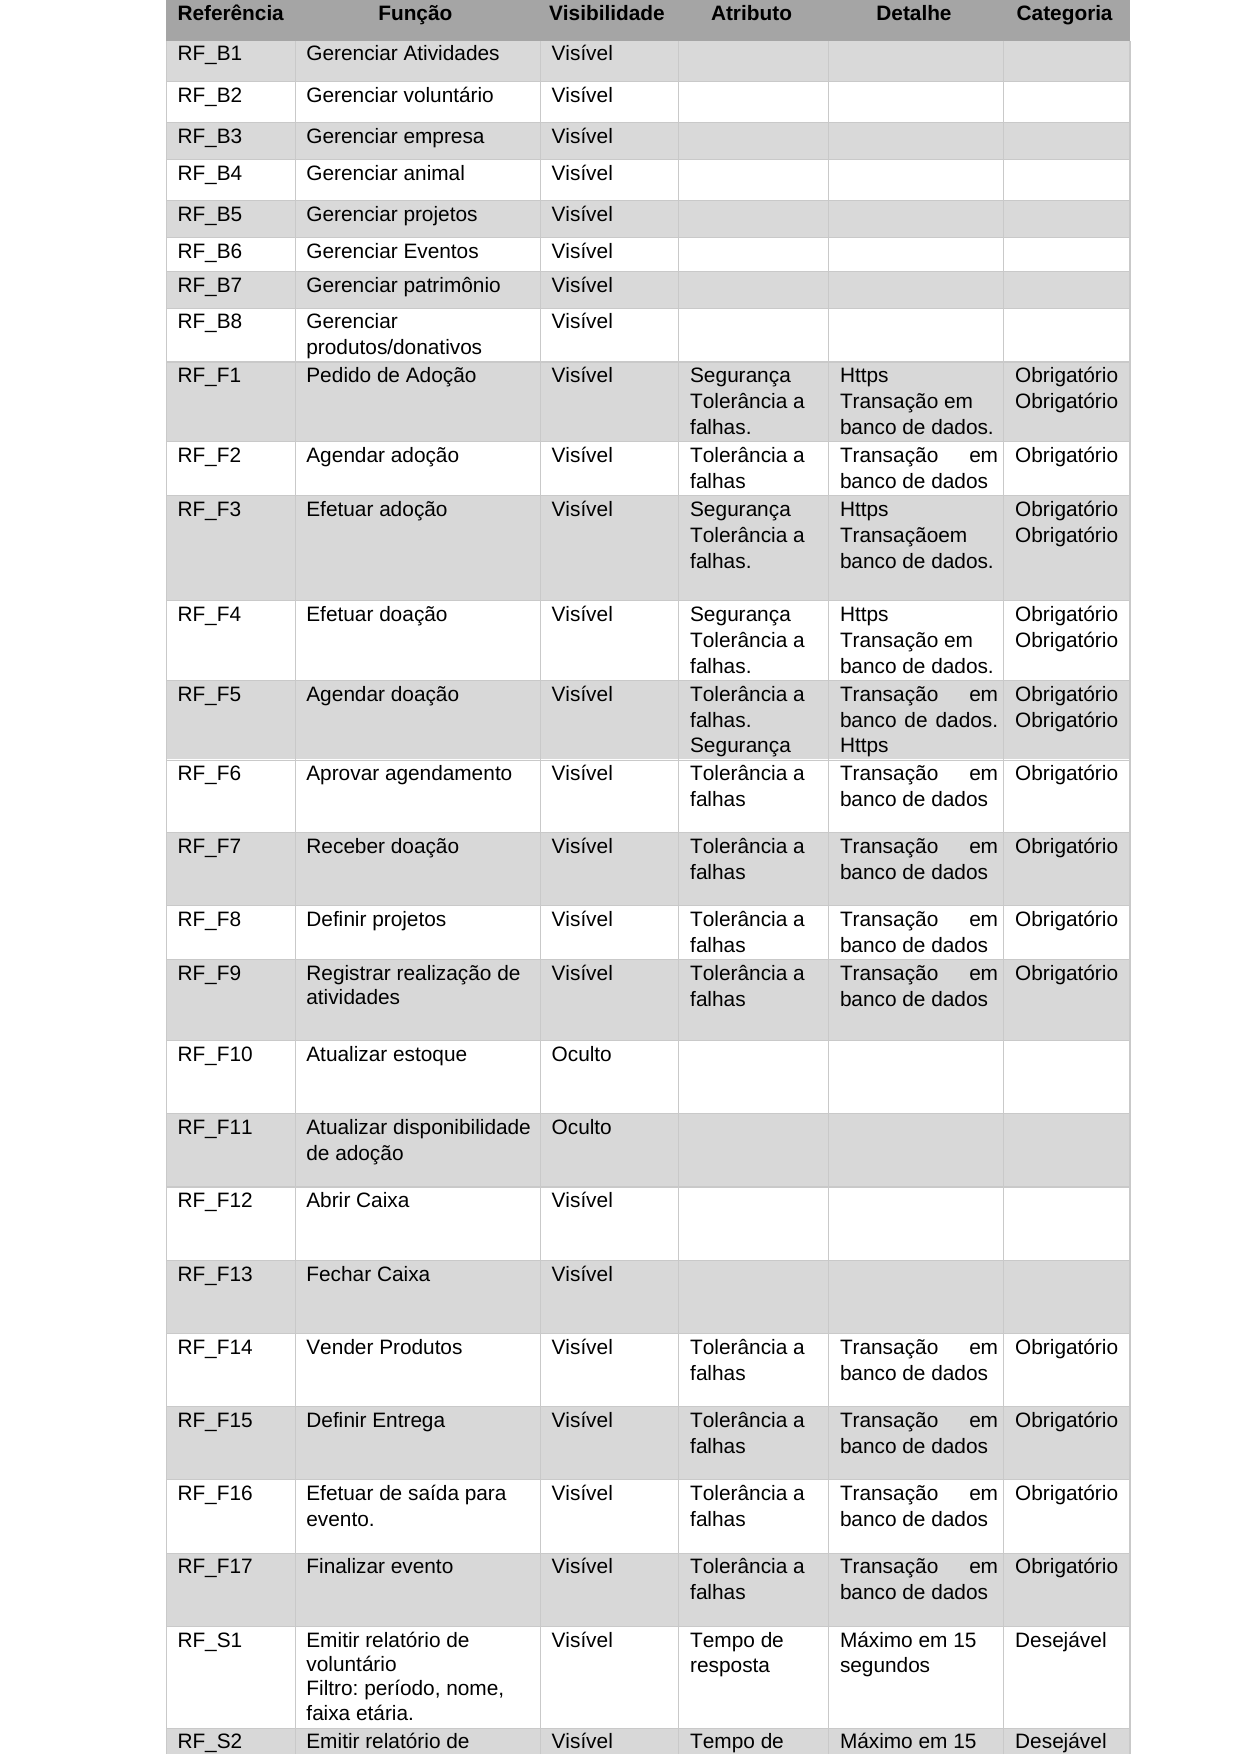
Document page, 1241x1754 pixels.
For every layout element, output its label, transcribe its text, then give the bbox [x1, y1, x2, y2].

table_cell Tempo de resposta [679, 1627, 828, 1727]
table_cell Transação em banco de dados [829, 442, 1003, 495]
table_cell Gerenciar projetos [296, 201, 540, 237]
table_cell Obrigatório [1004, 761, 1129, 832]
table_cell [679, 201, 828, 237]
table_cell RF_F8 [167, 906, 295, 959]
table_cell Tolerância a falhas [679, 1334, 828, 1406]
table_cell Visível [541, 1407, 678, 1479]
table_cell [829, 160, 1003, 200]
table_cell RF_F6 [167, 761, 295, 832]
table_cell Efetuar de saída para evento. [296, 1480, 540, 1552]
table_cell RF_F13 [167, 1261, 295, 1333]
table_cell Agendar adoção [296, 442, 540, 495]
table_cell Tolerância a falhas. Segurança [679, 681, 828, 759]
table_cell Vender Produtos [296, 1334, 540, 1406]
table_cell [1004, 309, 1129, 361]
table_cell Visível [541, 309, 678, 361]
table_cell Obrigatório Obrigatório [1004, 363, 1129, 441]
table_cell [1004, 41, 1129, 81]
table_cell Https Transação em banco de dados. [829, 363, 1003, 441]
table_cell Visível [541, 123, 678, 159]
table_cell [1004, 1188, 1129, 1259]
table_cell [679, 238, 828, 271]
table_cell [829, 1188, 1003, 1259]
table_cell [1004, 201, 1129, 237]
table_cell Visível [541, 160, 678, 200]
table_cell [1004, 272, 1129, 308]
table_cell [679, 82, 828, 122]
table_cell [829, 272, 1003, 308]
table_cell Visível [541, 1261, 678, 1333]
table_cell [1004, 1114, 1129, 1186]
table_cell Visível [541, 238, 678, 271]
table_cell Obrigatório [1004, 1407, 1129, 1479]
table_cell Visível [541, 41, 678, 81]
table_cell Tolerância a falhas [679, 761, 828, 832]
table_cell Finalizar evento [296, 1554, 540, 1626]
table_cell Visível [541, 1627, 678, 1727]
table_cell Gerenciar patrimônio [296, 272, 540, 308]
table_cell RF_F9 [167, 960, 295, 1040]
table_cell Aprovar agendamento [296, 761, 540, 832]
table_cell Receber doação [296, 833, 540, 905]
table_cell Visível [541, 1729, 678, 1754]
table_cell Transação em banco de dados. Https [829, 681, 1003, 759]
table_cell RF_F2 [167, 442, 295, 495]
table_cell [679, 1188, 828, 1259]
table_cell Transação em banco de dados [829, 1554, 1003, 1626]
table_cell RF_B2 [167, 82, 295, 122]
table_cell Emitir relatório de empresa Filtro: período, nome. [296, 1729, 540, 1754]
table_cell Obrigatório [1004, 960, 1129, 1040]
table_cell Gerenciar animal [296, 160, 540, 200]
table_cell Visível [541, 363, 678, 441]
table_cell Obrigatório Obrigatório [1004, 681, 1129, 759]
table_cell Atualizar disponibilidade de adoção [296, 1114, 540, 1186]
table_cell Visível [541, 82, 678, 122]
table_cell [1004, 160, 1129, 200]
table_cell [829, 82, 1003, 122]
table_cell Atualizar estoque [296, 1041, 540, 1113]
table_cell Tempo de resposta [679, 1729, 828, 1754]
table_cell Oculto [541, 1114, 678, 1186]
table_cell Obrigatório [1004, 1334, 1129, 1406]
table_cell RF_F7 [167, 833, 295, 905]
table_cell [1004, 82, 1129, 122]
table_cell [1004, 123, 1129, 159]
table_cell Máximo em 15 segundos [829, 1627, 1003, 1727]
table_cell Obrigatório [1004, 833, 1129, 905]
table_cell Desejável [1004, 1627, 1129, 1727]
table_cell [679, 309, 828, 361]
table_cell Obrigatório Obrigatório [1004, 496, 1129, 600]
table_cell Registrar realização de atividades [296, 960, 540, 1040]
table_cell [829, 201, 1003, 237]
table_cell Https Transaçãoem banco de dados. [829, 496, 1003, 600]
table_cell Transação em banco de dados [829, 1407, 1003, 1479]
table_cell [679, 272, 828, 308]
table_cell Tolerância a falhas [679, 1554, 828, 1626]
table_cell Transação em banco de dados [829, 906, 1003, 959]
table_cell Gerenciar Atividades [296, 41, 540, 81]
table_cell [829, 1261, 1003, 1333]
table_cell Tolerância a falhas [679, 1480, 828, 1552]
table_cell Visível [541, 681, 678, 759]
table_cell Visível [541, 1480, 678, 1552]
table_cell [679, 41, 828, 81]
table_cell RF_F17 [167, 1554, 295, 1626]
table_cell Efetuar doação [296, 601, 540, 680]
table_cell [679, 1041, 828, 1113]
table_cell Transação em banco de dados [829, 1480, 1003, 1552]
table_cell Fechar Caixa [296, 1261, 540, 1333]
table_cell [679, 160, 828, 200]
table_cell [829, 309, 1003, 361]
table_cell Tolerância a falhas [679, 1407, 828, 1479]
table_cell Segurança Tolerância a falhas. [679, 496, 828, 600]
table_cell Gerenciar voluntário [296, 82, 540, 122]
table_cell Visível [541, 601, 678, 680]
table_cell Visível [541, 272, 678, 308]
table_cell [829, 238, 1003, 271]
table_header Referência Função Visibilidade Atributo Detalhe Categoria [166, 0, 1130, 41]
table_cell [829, 41, 1003, 81]
table_cell RF_F11 [167, 1114, 295, 1186]
table_cell Tolerância a falhas [679, 833, 828, 905]
table_cell Transação em banco de dados [829, 960, 1003, 1040]
table_cell RF_F5 [167, 681, 295, 759]
table_cell RF_F4 [167, 601, 295, 680]
table_cell Definir Entrega [296, 1407, 540, 1479]
table_cell RF_B5 [167, 201, 295, 237]
table_cell Obrigatório [1004, 1480, 1129, 1552]
table_cell Abrir Caixa [296, 1188, 540, 1259]
table_cell Segurança Tolerância a falhas. [679, 601, 828, 680]
table_cell Emitir relatório de voluntário Filtro: período, nome, faixa etária. [296, 1627, 540, 1727]
table_cell RF_B4 [167, 160, 295, 200]
table_cell Visível [541, 960, 678, 1040]
table_cell [829, 123, 1003, 159]
table_cell Obrigatório [1004, 906, 1129, 959]
table_cell Obrigatório [1004, 1554, 1129, 1626]
table_cell Segurança Tolerância a falhas. [679, 363, 828, 441]
table_cell [1004, 1041, 1129, 1113]
table_cell Efetuar adoção [296, 496, 540, 600]
table_cell Visível [541, 1554, 678, 1626]
table_cell [1004, 1261, 1129, 1333]
table_cell Agendar doação [296, 681, 540, 759]
table_cell Desejável [1004, 1729, 1129, 1754]
table_cell RF_F16 [167, 1480, 295, 1552]
table_cell Oculto [541, 1041, 678, 1113]
table_cell RF_B1 [167, 41, 295, 81]
table_cell RF_F10 [167, 1041, 295, 1113]
table_cell [679, 1114, 828, 1186]
table_cell Visível [541, 906, 678, 959]
table_cell Definir projetos [296, 906, 540, 959]
table_cell RF_B8 [167, 309, 295, 361]
table_cell Https Transação em banco de dados. [829, 601, 1003, 680]
table_cell Visível [541, 1188, 678, 1259]
table_cell RF_F3 [167, 496, 295, 600]
table_cell Máximo em 15 segundos [829, 1729, 1003, 1754]
table_cell Visível [541, 833, 678, 905]
table_cell Transação em banco de dados [829, 833, 1003, 905]
table_cell RF_B3 [167, 123, 295, 159]
table_cell Obrigatório Obrigatório [1004, 601, 1129, 680]
table_cell Visível [541, 761, 678, 832]
table_cell Transação em banco de dados [829, 1334, 1003, 1406]
table_cell RF_F15 [167, 1407, 295, 1479]
table_cell RF_S2 [167, 1729, 295, 1754]
table_cell [1004, 238, 1129, 271]
table_cell [679, 1261, 828, 1333]
table_cell Visível [541, 496, 678, 600]
table_cell Gerenciar empresa [296, 123, 540, 159]
table_cell Tolerância a falhas [679, 906, 828, 959]
table_cell Gerenciar Eventos [296, 238, 540, 271]
table_cell [679, 123, 828, 159]
table_cell RF_S1 [167, 1627, 295, 1727]
table_cell Pedido de Adoção [296, 363, 540, 441]
table_cell [829, 1114, 1003, 1186]
table_cell Transação em banco de dados [829, 761, 1003, 832]
table_cell RF_F12 [167, 1188, 295, 1259]
table_cell Tolerância a falhas [679, 960, 828, 1040]
table_cell Visível [541, 1334, 678, 1406]
table_cell RF_F1 [167, 363, 295, 441]
table_cell Gerenciar produtos/donativos [296, 309, 540, 361]
table_cell RF_B7 [167, 272, 295, 308]
table_cell Tolerância a falhas [679, 442, 828, 495]
table_cell RF_B6 [167, 238, 295, 271]
table_cell RF_F14 [167, 1334, 295, 1406]
table_cell Obrigatório [1004, 442, 1129, 495]
table_cell Visível [541, 442, 678, 495]
table_cell Visível [541, 201, 678, 237]
table_cell [829, 1041, 1003, 1113]
